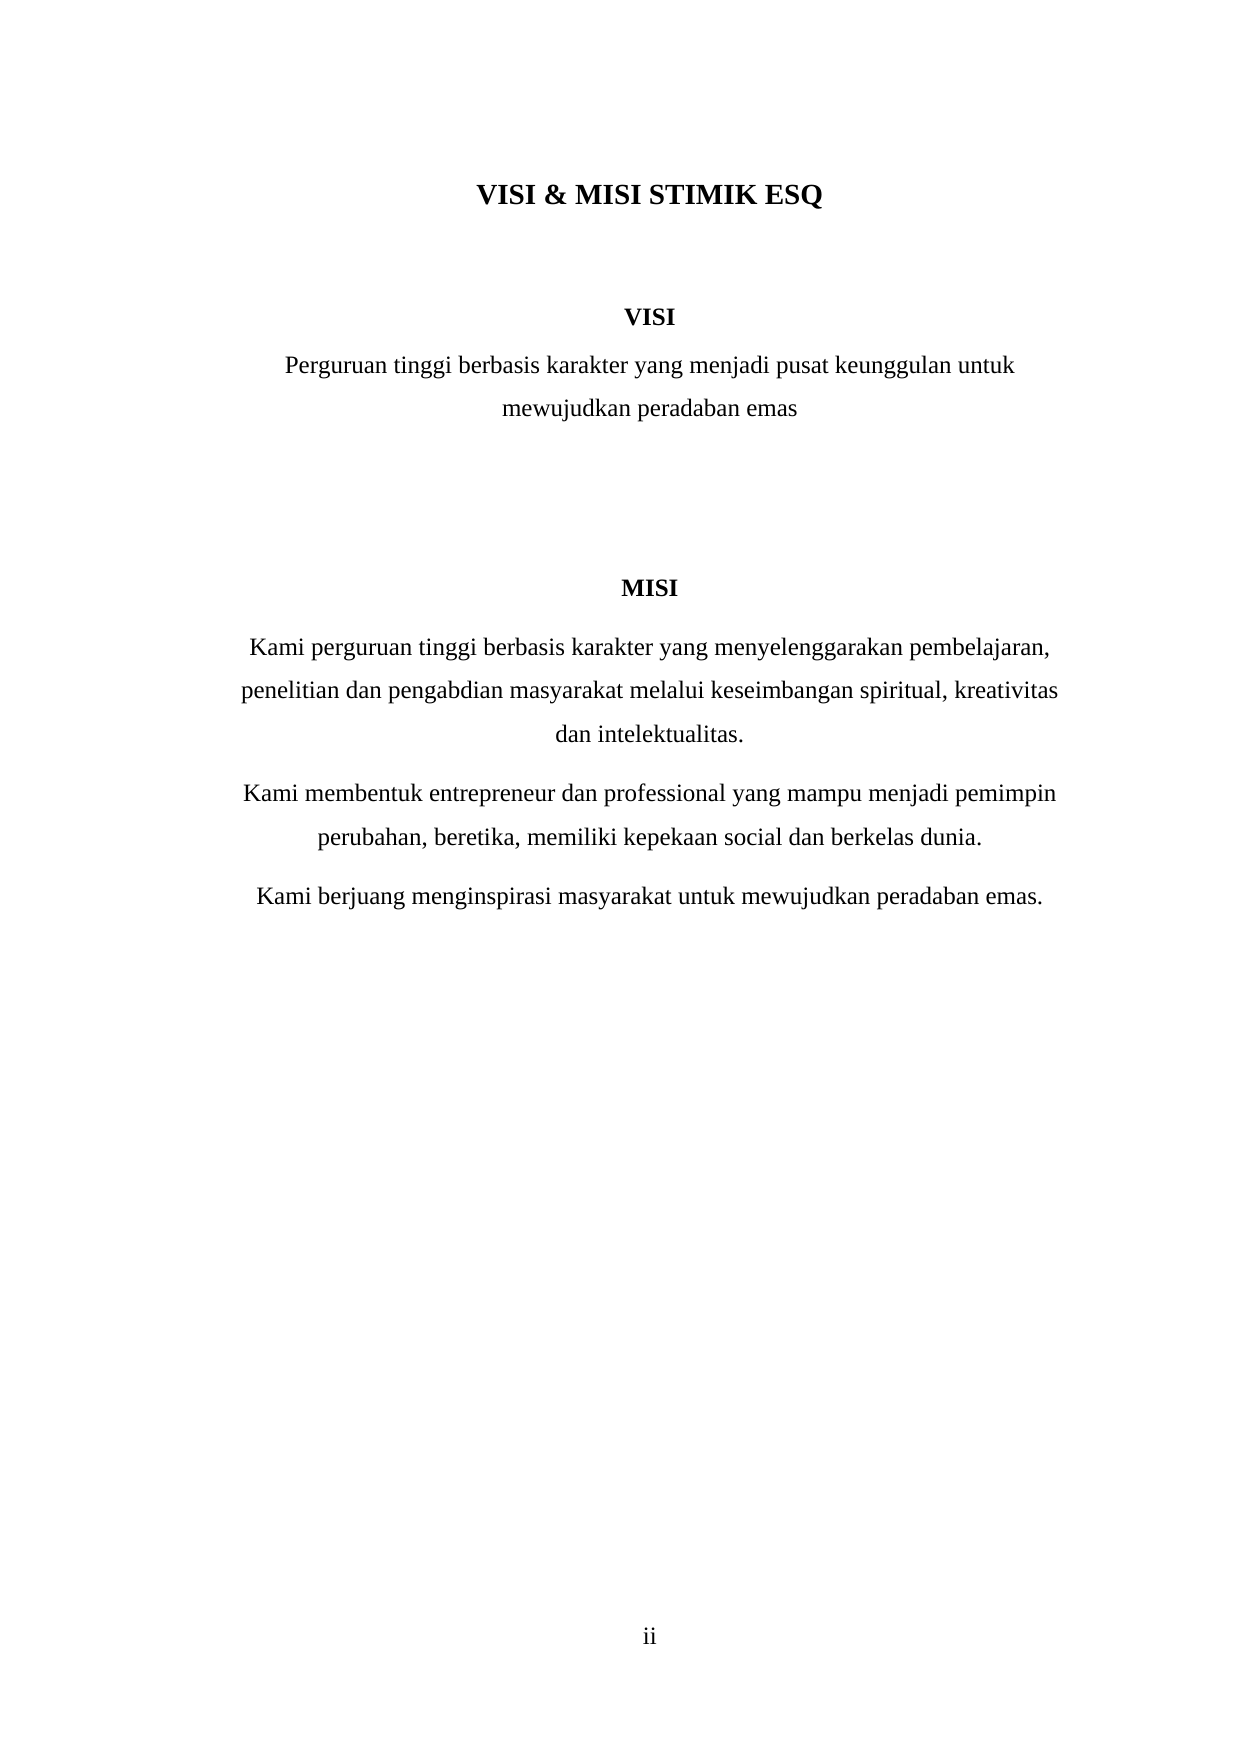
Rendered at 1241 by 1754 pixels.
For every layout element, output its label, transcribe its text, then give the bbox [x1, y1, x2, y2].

text Perguruan tinggi berbasis karakter yang menjadi pusat keunggulan untuk mewujudkan peradaban emas [236, 350, 1063, 422]
text MISI [236, 573, 1063, 601]
subtitle VISI & MISI STIMIK ESQ [236, 177, 1063, 211]
text Kami membentuk entrepreneur dan professional yang mampu menjadi pemimpin perubahan, beretika, memiliki kepekaan social dan berkelas dunia. [236, 778, 1063, 850]
text Kami berjuang menginspirasi masyarakat untuk mewujudkan peradaban emas. [236, 881, 1063, 910]
text Kami perguruan tinggi berbasis karakter yang menyelenggarakan pembelajaran, penelitian dan pengabdian masyarakat melalui keseimbangan spiritual, kreativitas dan intelektualitas. [236, 632, 1063, 747]
text VISI [236, 302, 1063, 331]
